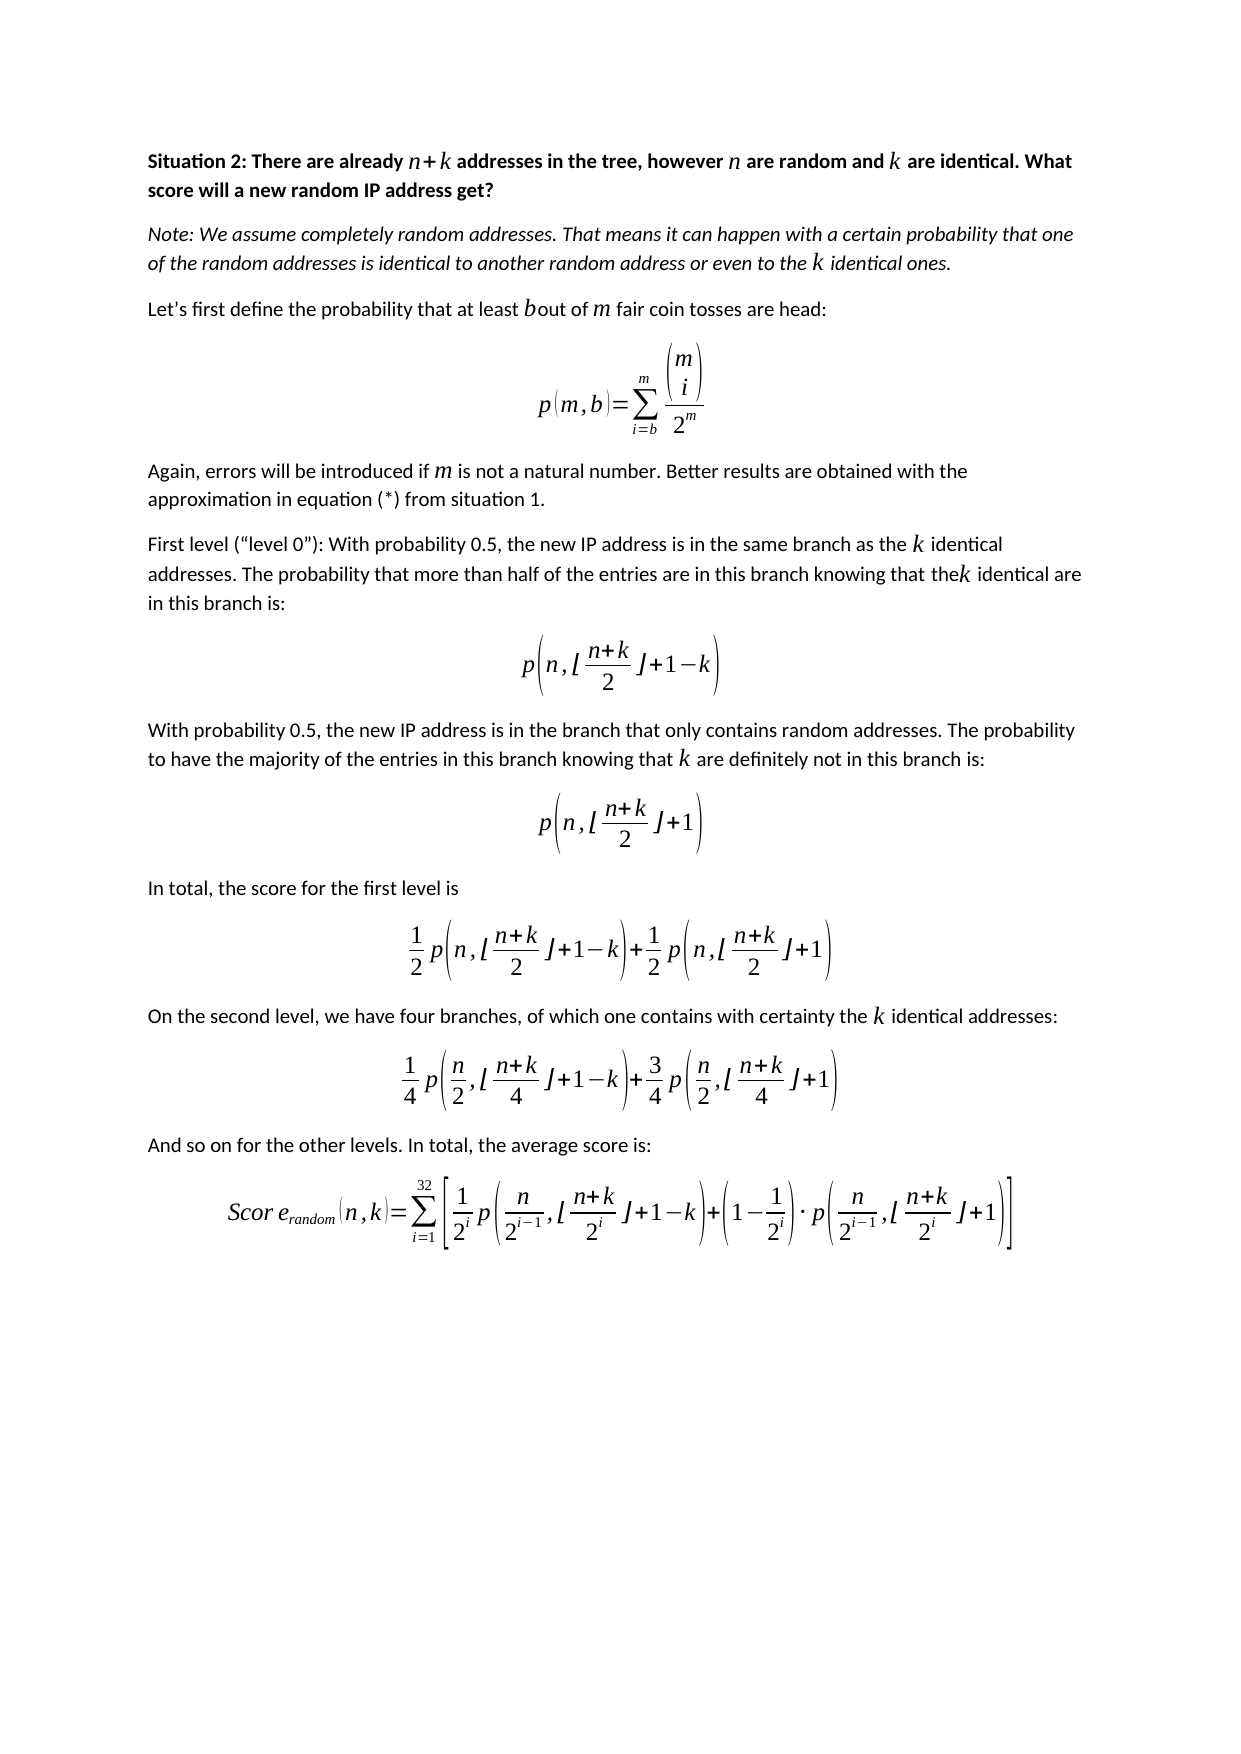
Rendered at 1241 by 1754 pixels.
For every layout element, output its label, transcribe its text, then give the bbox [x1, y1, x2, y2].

text Note: We assume completely random addresses. That means it can happen with a certain probability that one of the random addresses is identical to another random address or even to the identical ones. [148, 221, 1093, 276]
text And so on for the other levels. In total, the average score is: [148, 1132, 1093, 1158]
text Again, errors will be introduced if is not a natural number. Better results are obtained with the approximation in equation (*) from situation 1. [148, 457, 1093, 512]
text Situation 2: There are already addresses in the tree, however are random and are identical. What score will a new random IP address get? [148, 148, 1093, 203]
text With probability 0.5, the new IP address is in the branch that only contains random addresses. The probability to have the majority of the entries in this branch knowing that are definitely not in this branch is: [148, 717, 1093, 772]
text Let’s first define the probability that at least out of fair coin tosses are head: [148, 295, 1093, 322]
text First level (“level 0”): With probability 0.5, the new IP address is in the same branch as the identical addresses. The probability that more than half of the entries are in this branch knowing that the identical are in this branch is: [148, 531, 1093, 615]
text On the second level, we have four branches, of which one contains with certainty the identical addresses: [148, 1002, 1093, 1030]
text In total, the score for the first level is [148, 875, 1093, 900]
